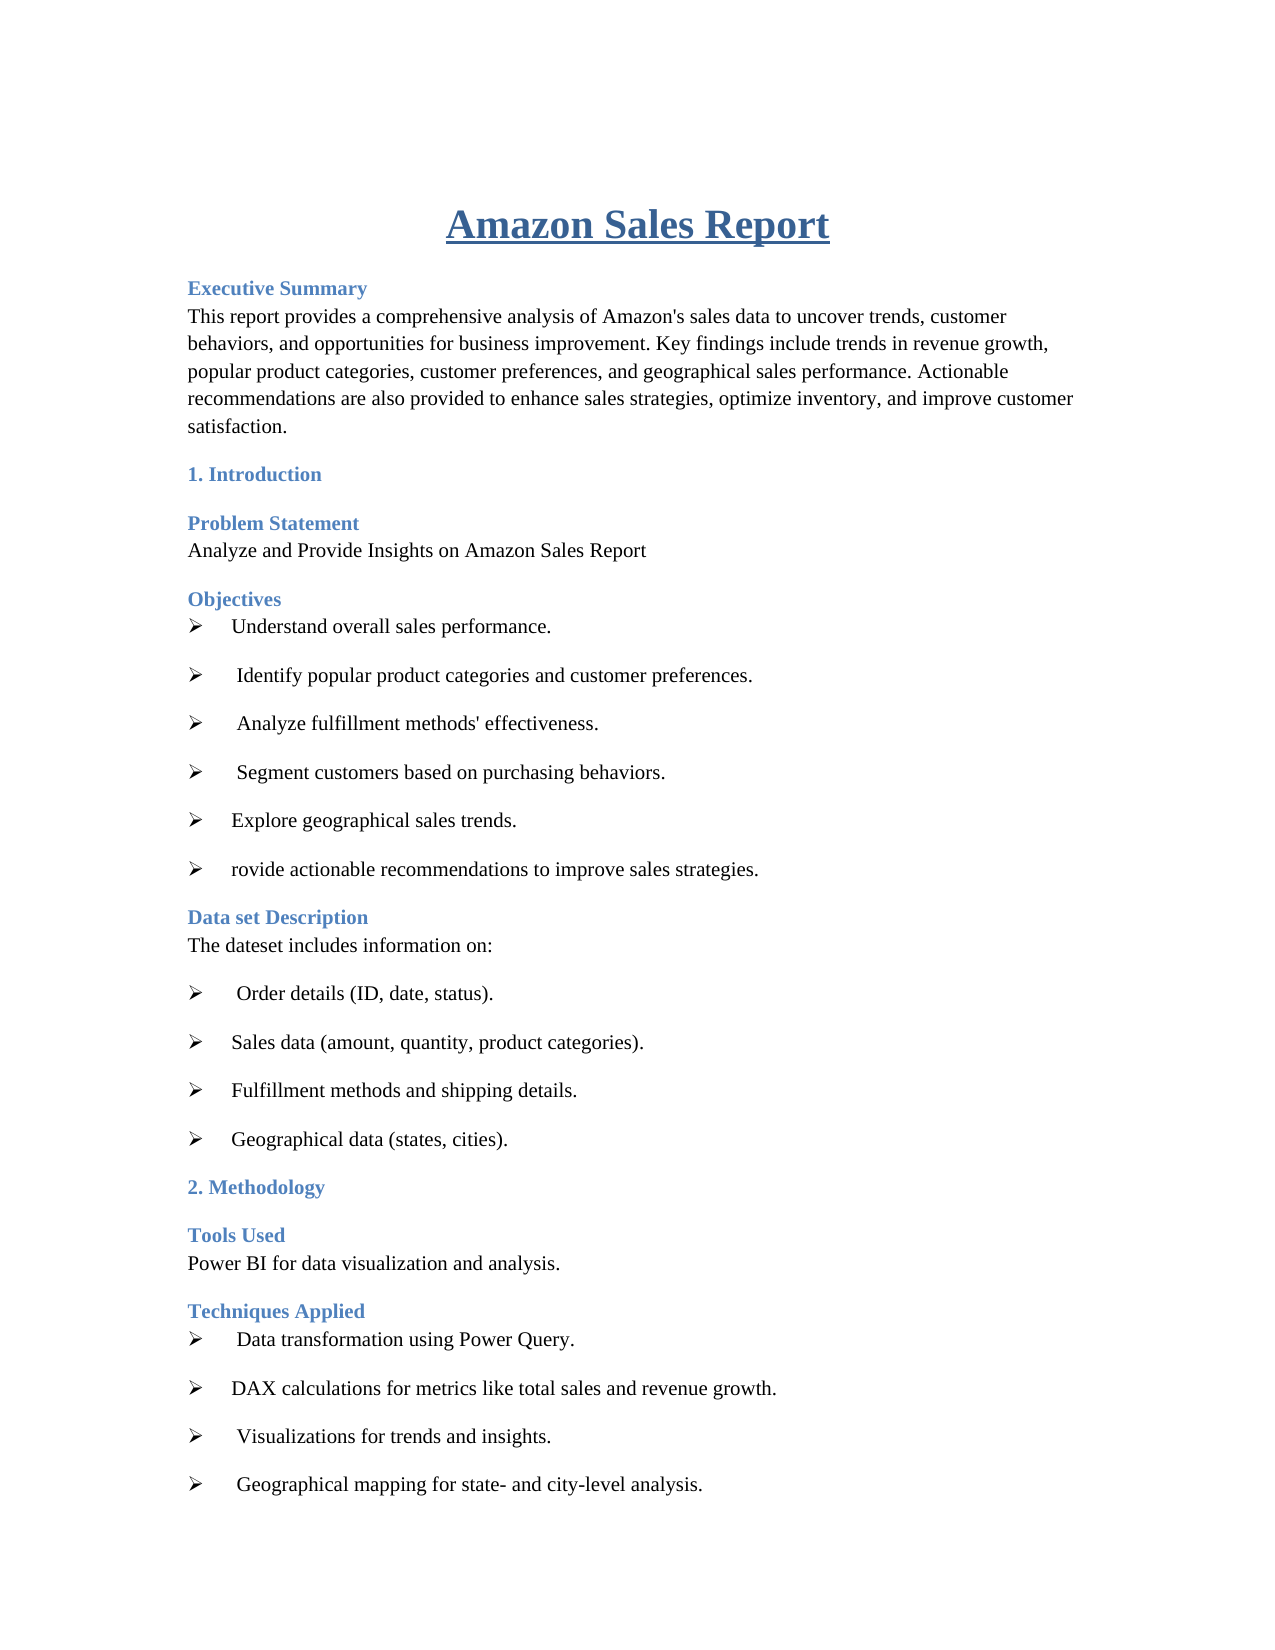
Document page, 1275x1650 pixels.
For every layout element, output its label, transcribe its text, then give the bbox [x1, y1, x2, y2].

list Identify popular product categories and customer preferences. [187, 663, 1087, 687]
subtitle Techniques Applied [187, 1299, 1087, 1323]
list Sales data (amount, quantity, product categories). [187, 1029, 1087, 1054]
subtitle Objectives [187, 587, 1087, 611]
text Power BI for data visualization and analysis. [187, 1251, 1087, 1275]
subtitle Amazon Sales Report [187, 200, 1087, 248]
list Understand overall sales performance. [187, 614, 1087, 638]
text This report provides a comprehensive analysis of Amazon's sales data to uncover trends, customer behaviors, and opportunities for business improvement. Key findings include trends in revenue growth, popular product categories, customer preferences, and geographical sales performance. Actionable recommendations are also provided to enhance sales strategies, optimize inventory, and improve customer satisfaction. [187, 303, 1087, 438]
list Explore geographical sales trends. [187, 808, 1087, 832]
list rovide actionable recommendations to improve sales strategies. [187, 857, 1087, 881]
list Geographical mapping for state- and city-level analysis. [187, 1472, 1087, 1496]
list Segment customers based on purchasing behaviors. [187, 760, 1087, 784]
subtitle Tools Used [187, 1223, 1087, 1247]
subtitle Executive Summary [187, 276, 1087, 300]
subtitle Data set Description [187, 905, 1087, 929]
list Analyze fulfillment methods' effectiveness. [187, 711, 1087, 735]
text Analyze and Provide Insights on Amazon Sales Report [187, 538, 1087, 562]
subtitle Problem Statement [187, 511, 1087, 535]
subtitle 2. Methodology [187, 1175, 1087, 1199]
list Data transformation using Power Query. [187, 1327, 1087, 1351]
list Fulfillment methods and shipping details. [187, 1078, 1087, 1102]
list Geographical data (states, cities). [187, 1126, 1087, 1151]
subtitle 1. Introduction [187, 462, 1087, 486]
list DAX calculations for metrics like total sales and revenue growth. [187, 1375, 1087, 1399]
list Visualizations for trends and insights. [187, 1424, 1087, 1448]
list Order details (ID, date, status). [187, 981, 1087, 1005]
list The dateset includes information on: [187, 933, 1087, 957]
